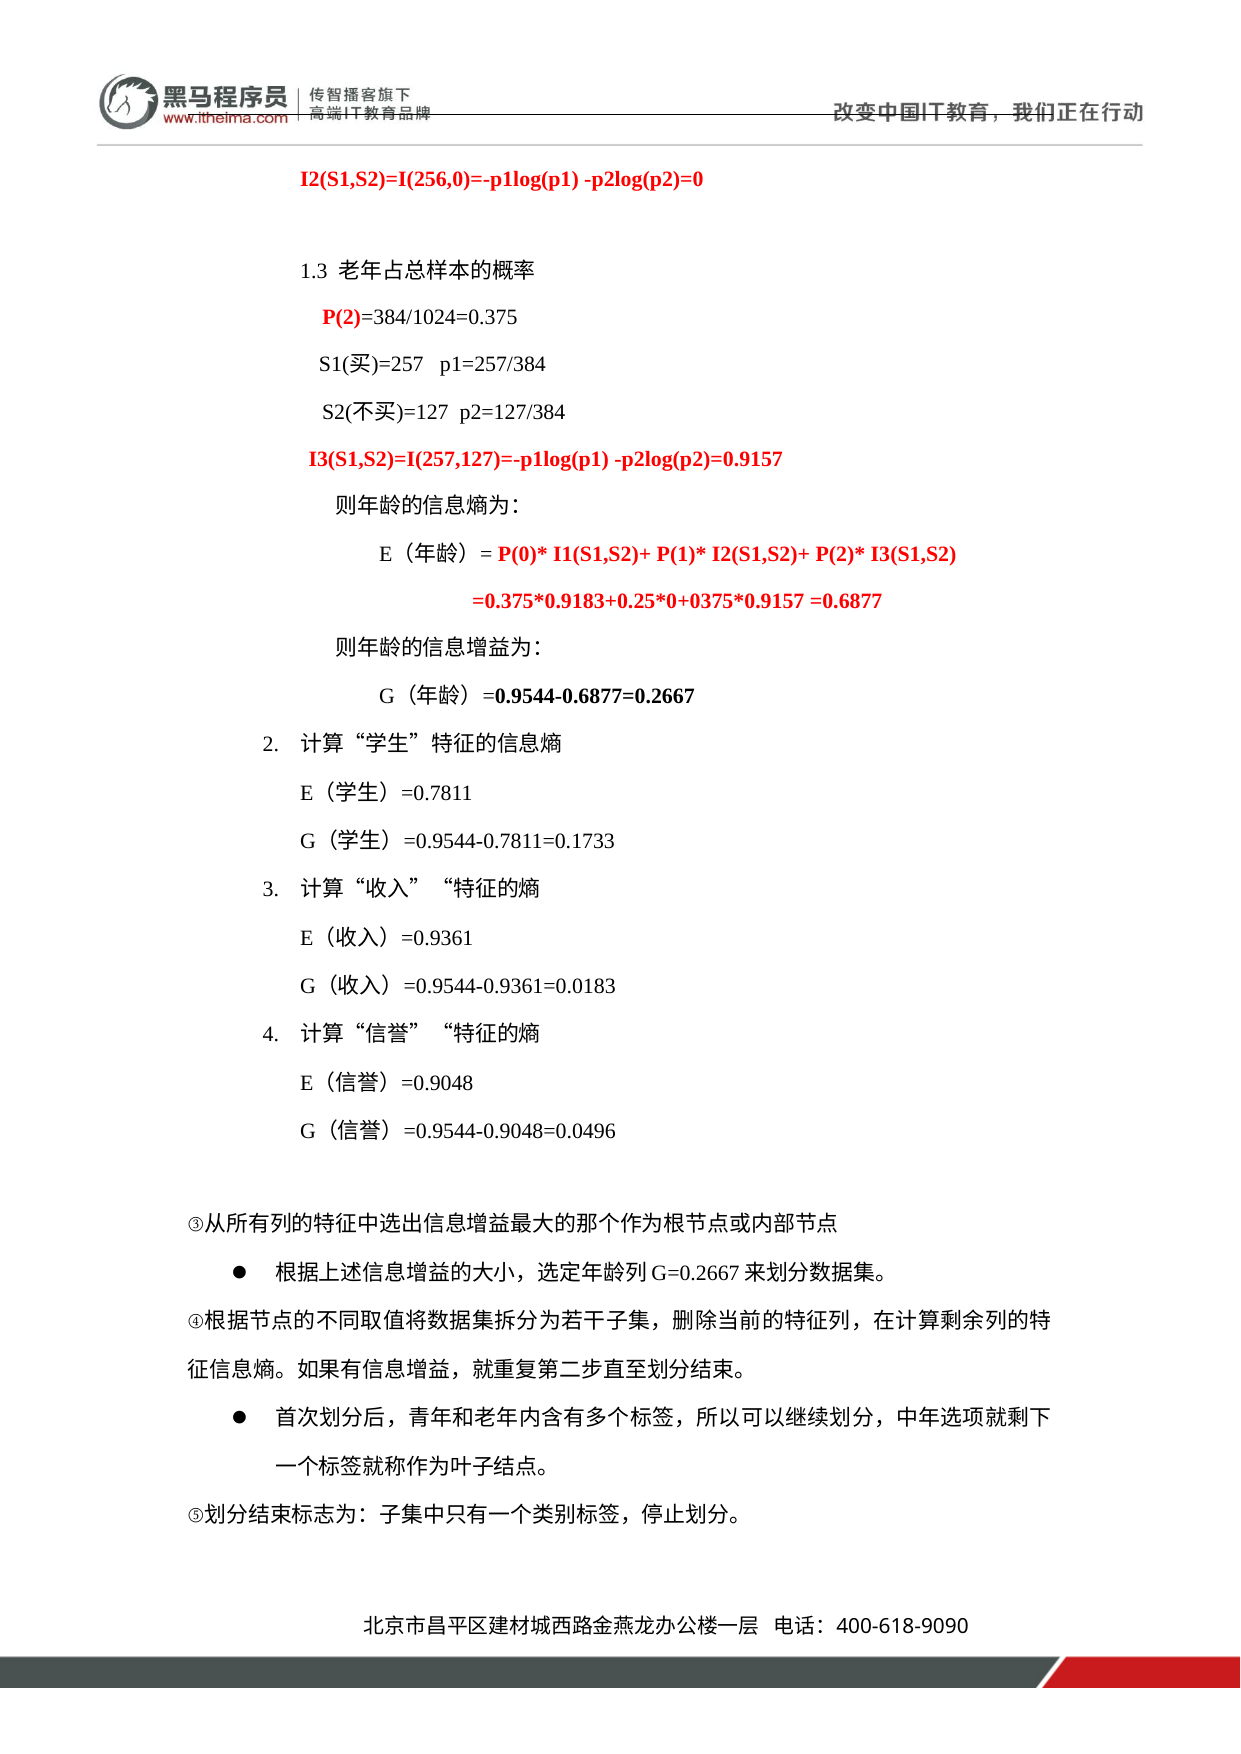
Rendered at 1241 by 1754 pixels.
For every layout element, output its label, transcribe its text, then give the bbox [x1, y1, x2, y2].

text E（年龄）= P(0)* I1(S1,S2)+ P(1)* I2(S1,S2)+ P(2)* I3(S1,S2) [187, 536, 1053, 568]
list E（信誉）=0.9048 [300, 1064, 1053, 1097]
list E（学生）=0.7811 [300, 774, 1053, 807]
text 则年龄的信息熵为： [187, 487, 1053, 520]
list I2(S1,S2)=I(256,0)=-p1log(p1) -p2log(p2)=0 [300, 162, 1053, 194]
list 根据上述信息增益的大小，选定年龄列G=0.2667来划分数据集。 [231, 1254, 1053, 1287]
list ④根据节点的不同取值将数据集拆分为若干子集，删除当前的特征列，在计算剩余列的特征信息熵。如果有信息增益，就重复第二步直至划分结束。 [187, 1303, 1053, 1384]
text G（年龄）=0.9544-0.6877=0.2667 [187, 677, 1053, 710]
list G（收入）=0.9544-0.9361=0.0183 [300, 967, 1053, 1000]
text S1(买)=257 p1=257/384 [187, 346, 1053, 378]
list G（信誉）=0.9544-0.9048=0.0496 [300, 1112, 1053, 1145]
list G（学生）=0.9544-0.7811=0.1733 [300, 822, 1053, 855]
picture [0, 1597, 1241, 1688]
list S2(不买)=127 p2=127/384 [300, 394, 1053, 426]
picture [0, 3, 1241, 153]
list ⑤划分结束标志为：子集中只有一个类别标签，停止划分。 [187, 1497, 1053, 1529]
text I3(S1,S2)=I(257,127)=-p1log(p1) -p2log(p2)=0.9157 [187, 442, 1053, 475]
list 老年占总样本的概率 [300, 252, 1053, 285]
list 计算“收入”“特征的熵 [262, 871, 1053, 903]
list P(2)=384/1024=0.375 [300, 301, 1053, 333]
text =0.375*0.9183+0.25*0+0375*0.9157 =0.6877 [187, 584, 1053, 617]
list 首次划分后，青年和老年内含有多个标签，所以可以继续划分，中年选项就剩下一个标签就称作为叶子结点。 [231, 1400, 1053, 1481]
list E（收入）=0.9361 [300, 919, 1053, 952]
list ③从所有列的特征中选出信息增益最大的那个作为根节点或内部节点 [187, 1206, 1053, 1238]
list 计算“信誉”“特征的熵 [262, 1016, 1053, 1048]
text 则年龄的信息增益为： [187, 629, 1053, 662]
list 计算“学生”特征的信息熵 [262, 726, 1053, 758]
